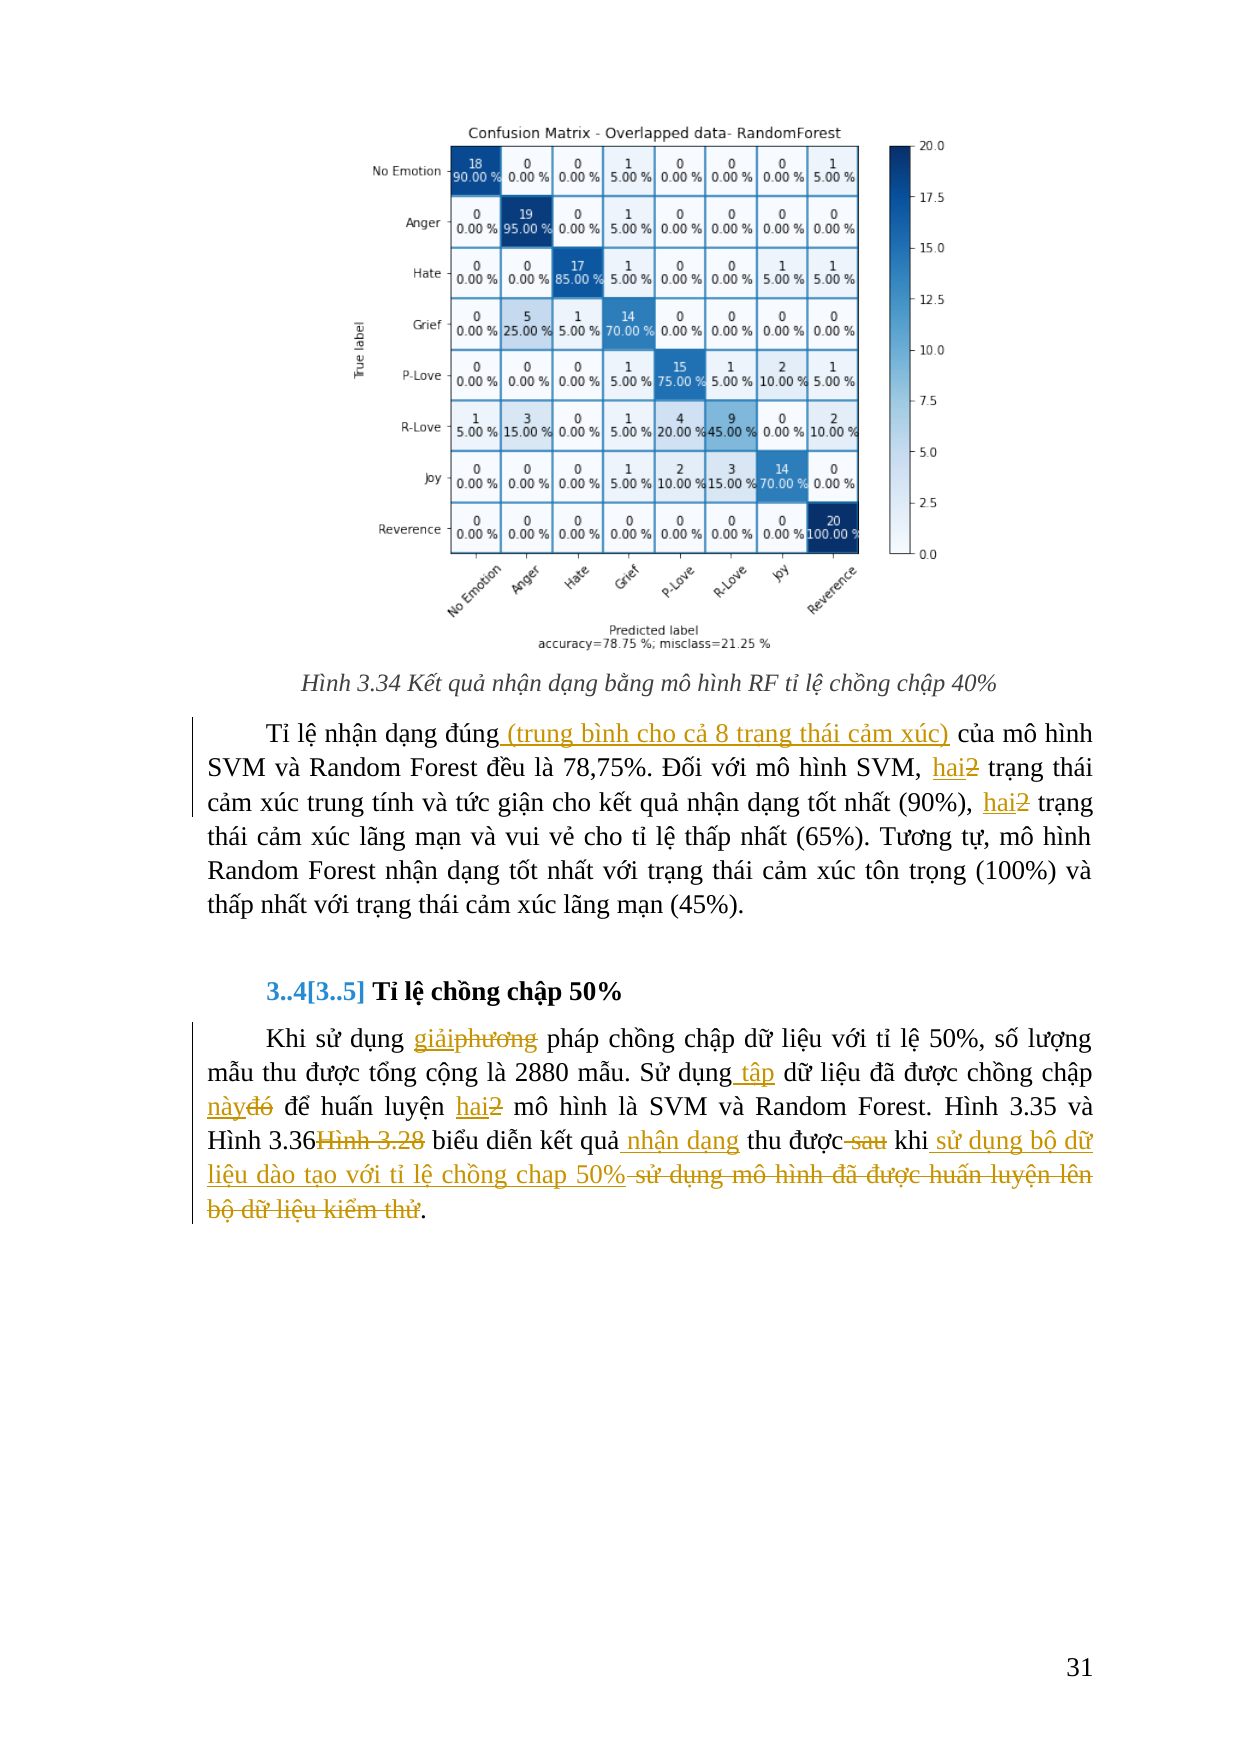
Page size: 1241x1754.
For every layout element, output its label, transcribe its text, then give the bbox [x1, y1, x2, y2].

subtitle Tỉ lệ chồng chập 50% [266, 975, 1093, 1006]
text Khi sử dụng pháp chồng chập dữ liệu với tỉ lệ 50%, số lượng mẫu thu được tổng cộng là 2880 mẫu. Sử dụng dữ liệu đã được chồng chập để huấn luyện mô hình là SVM và Random Forest. Hình 3.11 và Hình 3.12 biểu diễn kết quả thu được khi. [207, 1022, 1093, 1224]
text Tỉ lệ nhận dạng đúng của mô hình SVM và Random Forest đều là 78,75%. Đối với mô hình SVM, trạng thái cảm xúc trung tính và tức giận cho kết quả nhận dạng tốt nhất (90%), trạng thái cảm xúc lãng mạn và vui vẻ cho tỉ lệ thấp nhất (65%). Tương tự, mô hình Random Forest nhận dạng tốt nhất với trạng thái cảm xúc tôn trọng (100%) và thấp nhất với trạng thái cảm xúc lãng mạn (45%). [207, 717, 1093, 919]
picture [347, 118, 953, 659]
